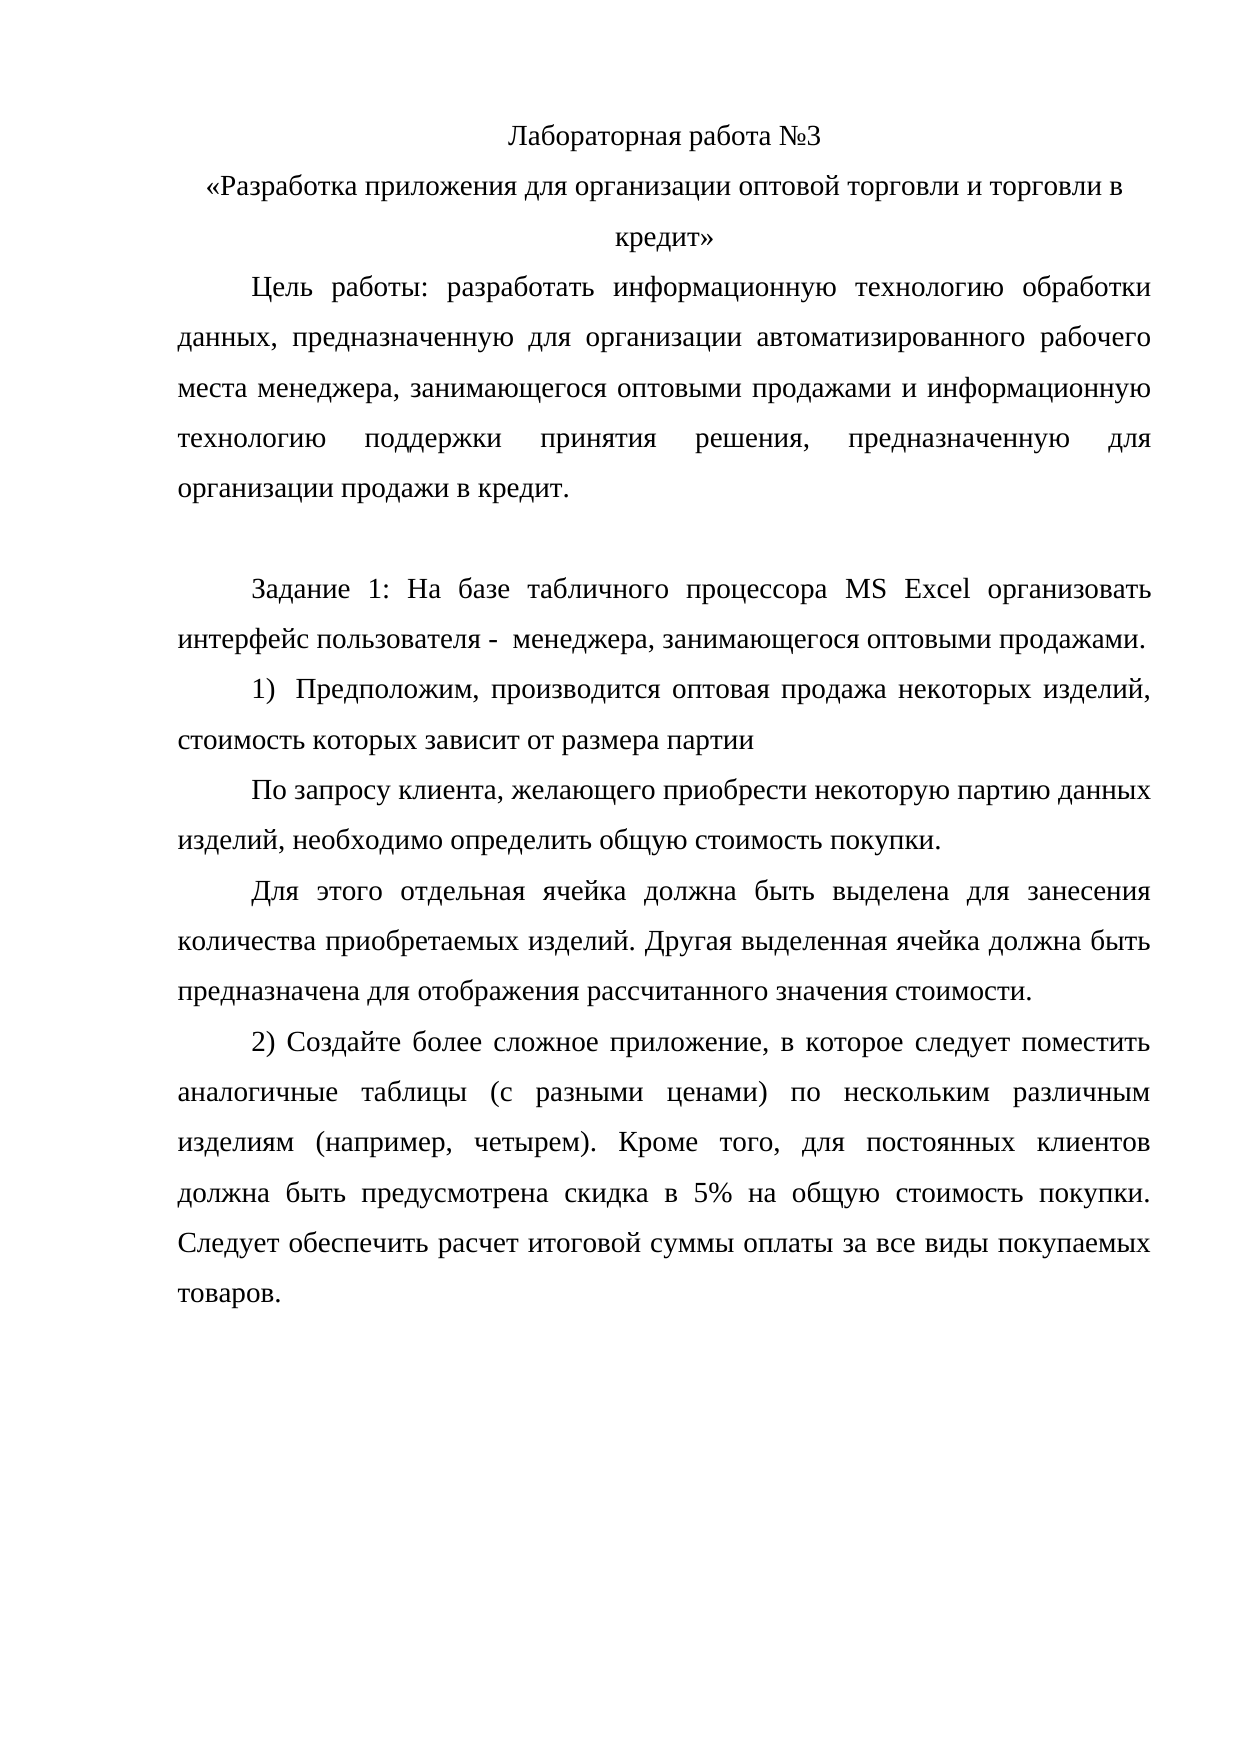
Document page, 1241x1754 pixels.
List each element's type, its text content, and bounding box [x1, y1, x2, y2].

text Цель работы: разработать информационную технологию обработки данных, предназначенную для организации автоматизированного рабочего места менеджера, занимающегося оптовыми продажами и информационную технологию поддержки принятия решения, предназначенную для организации продажи в кредит. [177, 269, 1152, 504]
text Лабораторная работа №3 [177, 118, 1152, 152]
list Предположим, производится оптовая продажа некоторых изделий, стоимость которых зависит от размера партии [177, 672, 1152, 755]
text Задание 1: На базе табличного процессора MS Excel организовать интерфейс пользователя - менеджера, занимающегося оптовыми продажами. [177, 571, 1152, 655]
text 2) Создайте более сложное приложение, в которое следует поместить аналогичные таблицы (с разными ценами) по нескольким различным изделиям (например, четырем). Кроме того, для постоянных клиентов должна быть предусмотрена скидка в 5% на общую стоимость покупки. Следует обеспечить расчет итоговой суммы оплаты за все виды покупаемых товаров. [177, 1024, 1152, 1309]
text Для этого отдельная ячейка должна быть выделена для занесения количества приобретаемых изделий. Другая выделенная ячейка должна быть предназначена для отображения рассчитанного значения стоимости. [177, 873, 1152, 1007]
text «Разработка приложения для организации оптовой торговли и торговли в кредит» [177, 168, 1152, 252]
text По запросу клиента, желающего приобрести некоторую партию данных изделий, необходимо определить общую стоимость покупки. [177, 772, 1152, 856]
